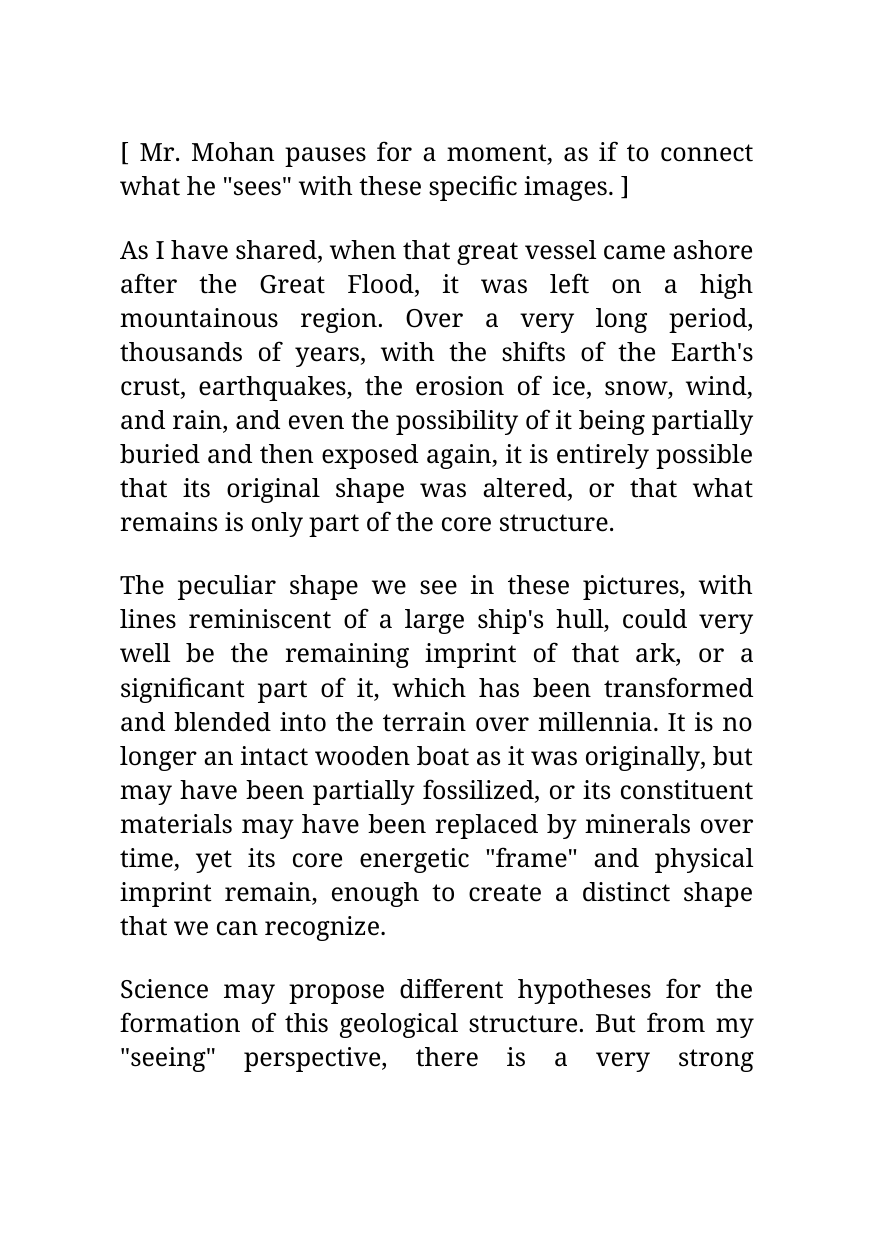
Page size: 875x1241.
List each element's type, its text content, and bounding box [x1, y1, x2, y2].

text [120, 972, 754, 1074]
text [ Mr. Mohan pauses for a moment, as if to connect what he "sees" with these specific images. ] [120, 135, 754, 203]
text The peculiar shape we see in these pictures, with lines reminiscent of a large ship's hull, could very well be the remaining imprint of that ark, or a significant part of it, which has been transformed and blended into the terrain over millennia. It is no longer an intact wooden boat as it was originally, but may have been partially fossilized, or its constituent materials may have been replaced by minerals over time, yet its core energetic "frame" and physical imprint remain, enough to create a distinct shape that we can recognize. [120, 568, 754, 943]
text As I have shared, when that great vessel came ashore after the Great Flood, it was left on a high mountainous region. Over a very long period, thousands of years, with the shifts of the Earth's crust, earthquakes, the erosion of ice, snow, wind, and rain, and even the possibility of it being partially buried and then exposed again, it is entirely possible that its original shape was altered, or that what remains is only part of the core structure. [120, 232, 754, 539]
